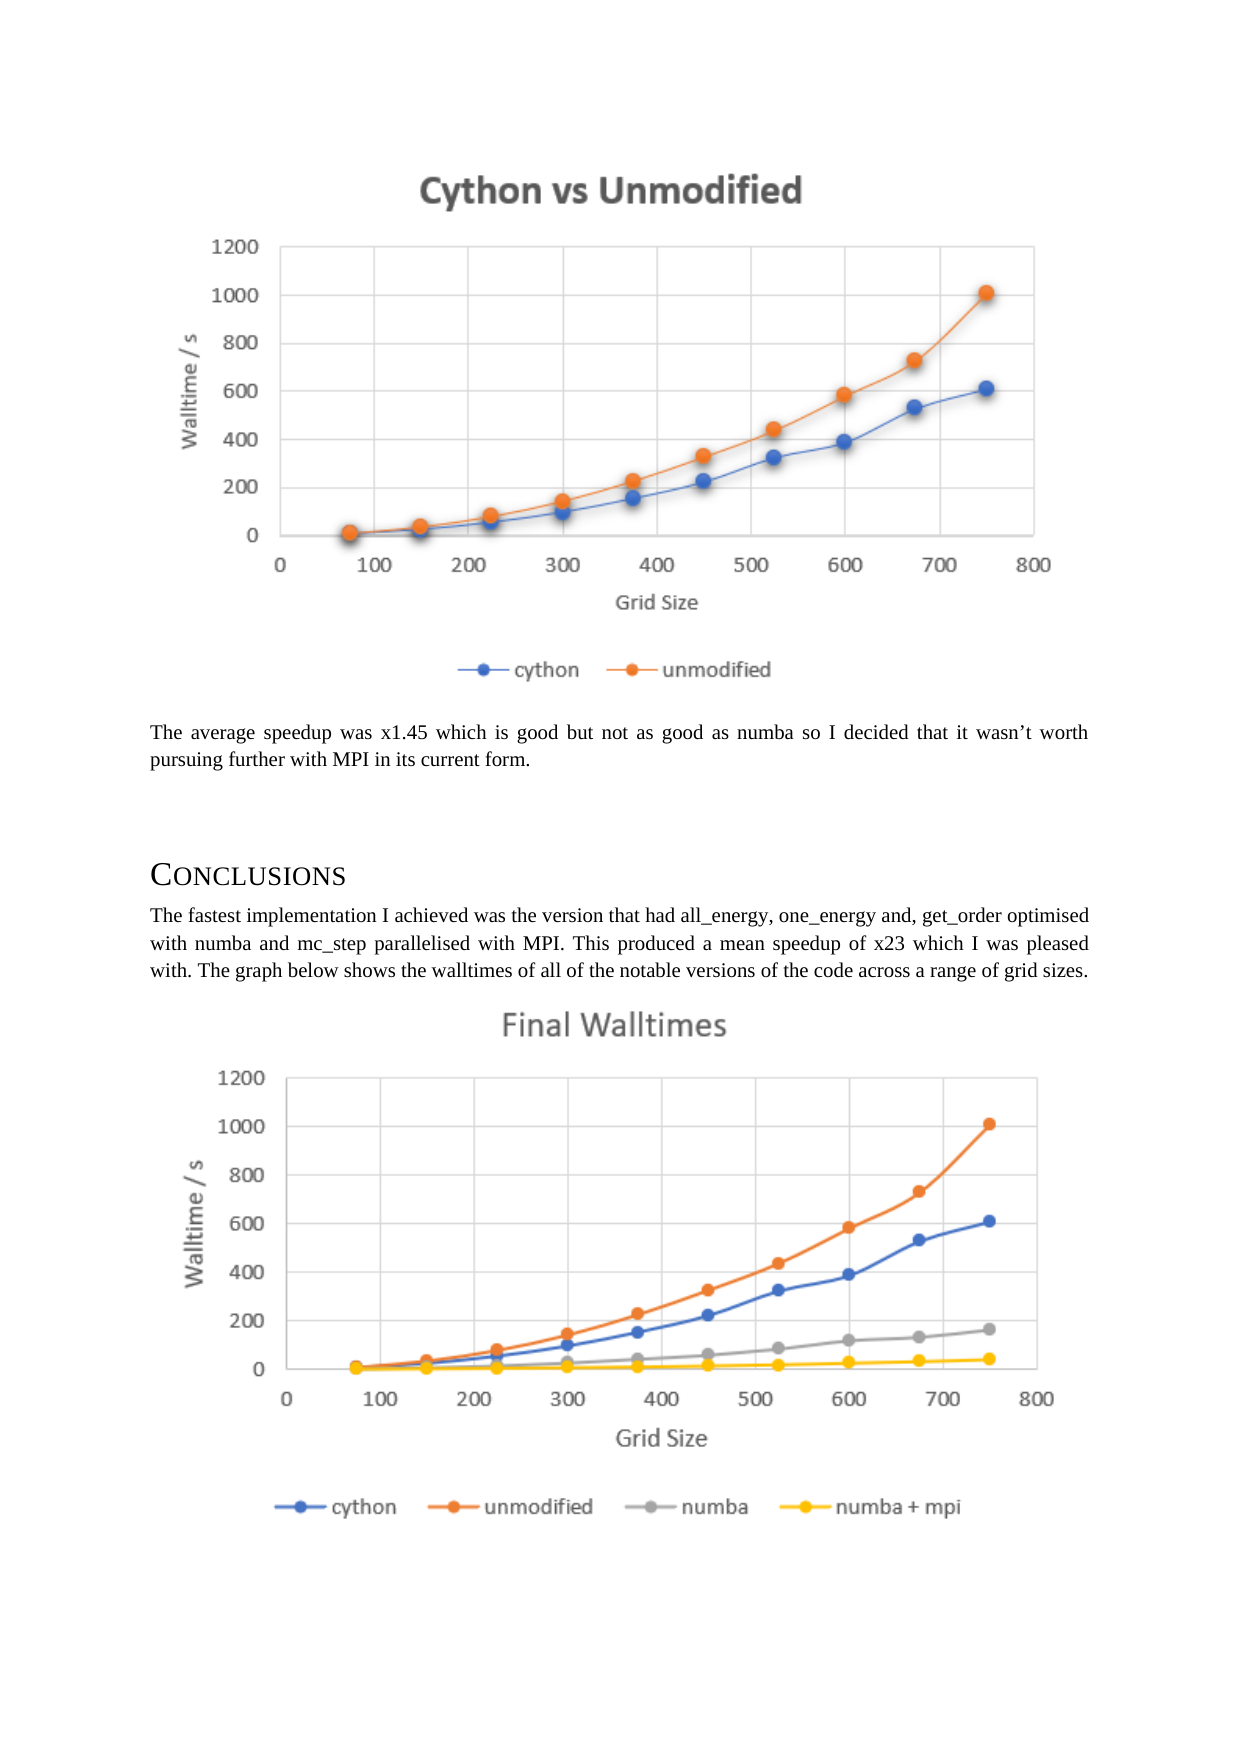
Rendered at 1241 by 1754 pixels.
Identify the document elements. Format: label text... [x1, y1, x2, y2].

subtitle Conclusions [150, 854, 1090, 893]
picture [150, 150, 1068, 696]
picture [150, 985, 1082, 1544]
text The average speedup was x1.45 which is good but not as good as numba so I decided that it wasn’t worth pursuing further with MPI in its current form. [150, 720, 1090, 771]
